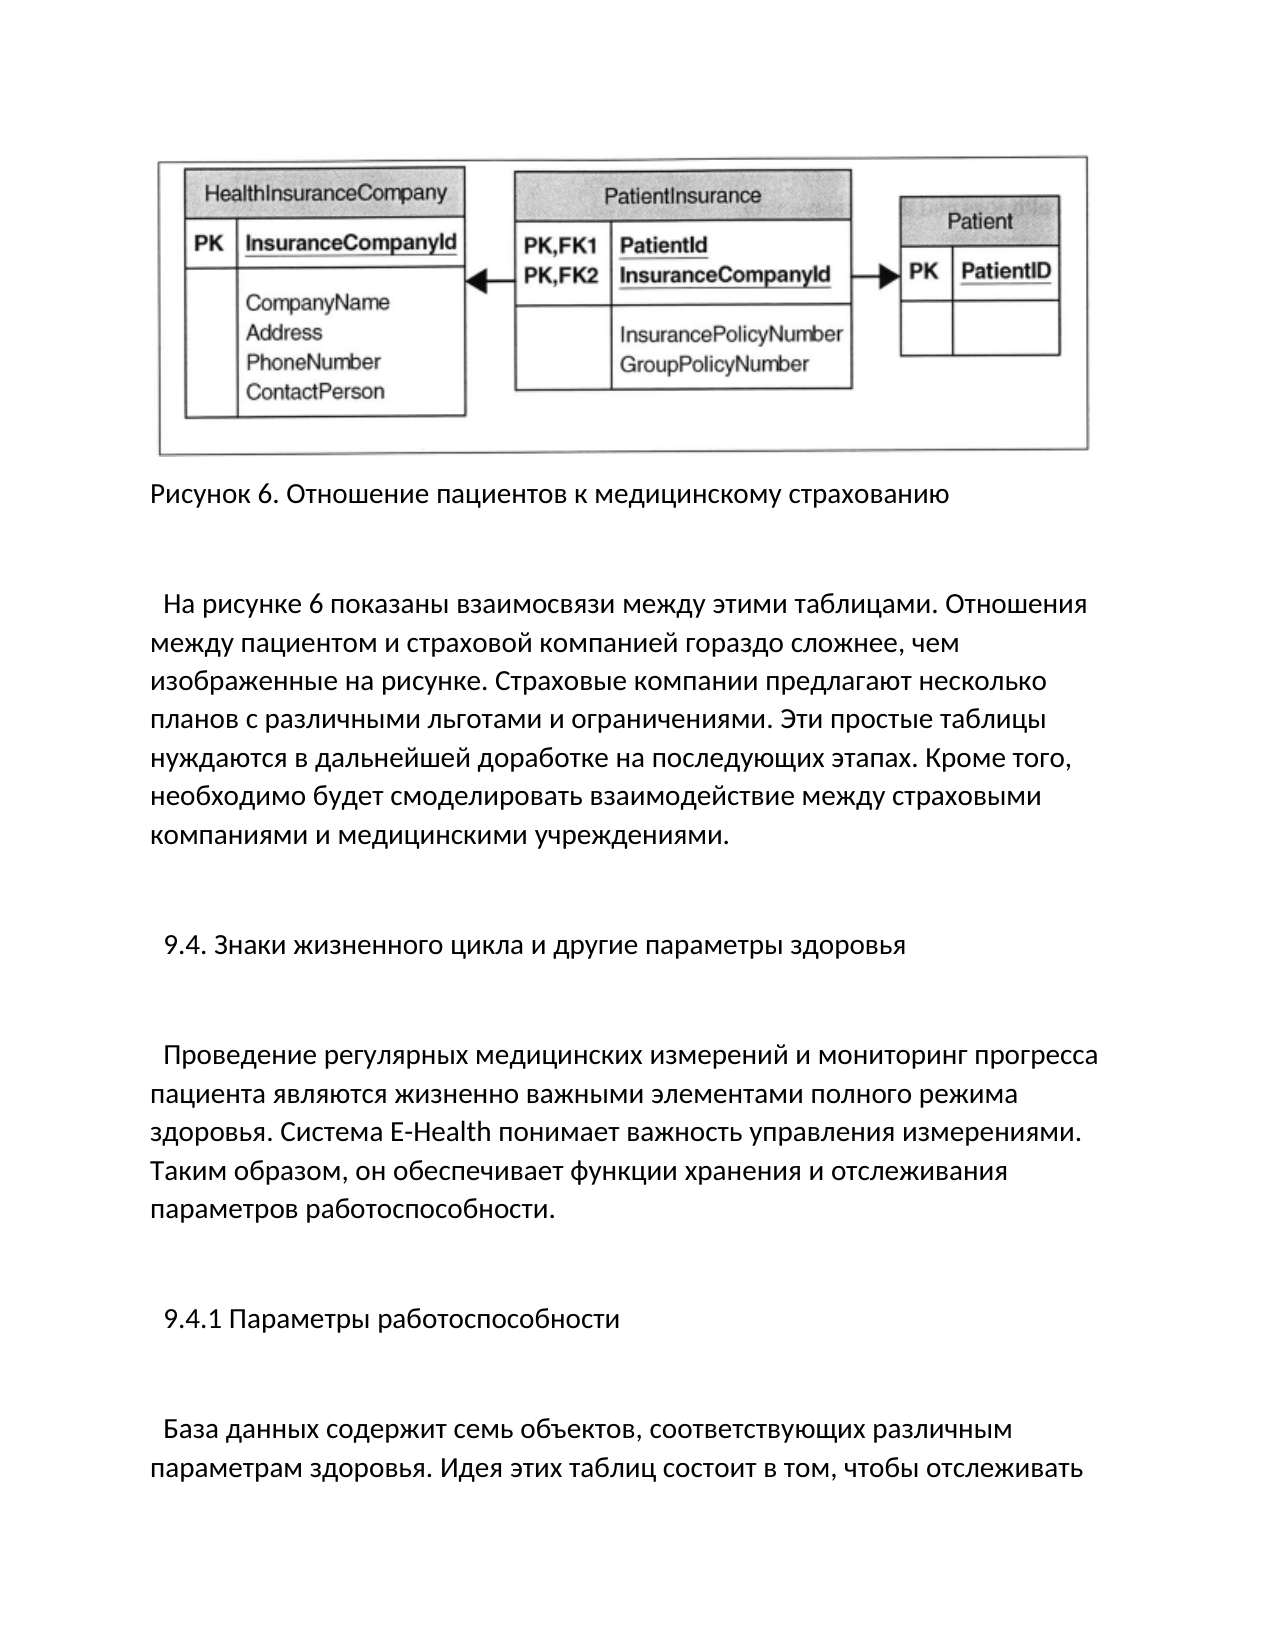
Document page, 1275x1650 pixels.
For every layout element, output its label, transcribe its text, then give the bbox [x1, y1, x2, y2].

text 9.4. Знаки жизненного цикла и другие параметры здоровья [150, 926, 1125, 962]
text 9.4.1 Параметры работоспособности [150, 1300, 1125, 1336]
text Рисунок 6. Отношение пациентов к медицинскому страхованию [150, 475, 1125, 511]
picture [150, 150, 1096, 457]
text Проведение регулярных медицинских измерений и мониторинг прогресса пациента являются жизненно важными элементами полного режима здоровья. Система E-Health понимает важность управления измерениями. Таким образом, он обеспечивает функции хранения и отслеживания параметров работоспособности. [150, 1036, 1125, 1226]
text На рисунке 6 показаны взаимосвязи между этими таблицами. Отношения между пациентом и страховой компанией гораздо сложнее, чем изображенные на рисунке. Страховые компании предлагают несколько планов с различными льготами и ограничениями. Эти простые таблицы нуждаются в дальнейшей доработке на последующих этапах. Кроме того, необходимо будет смоделировать взаимодействие между страховыми компаниями и медицинскими учреждениями. [150, 585, 1125, 852]
